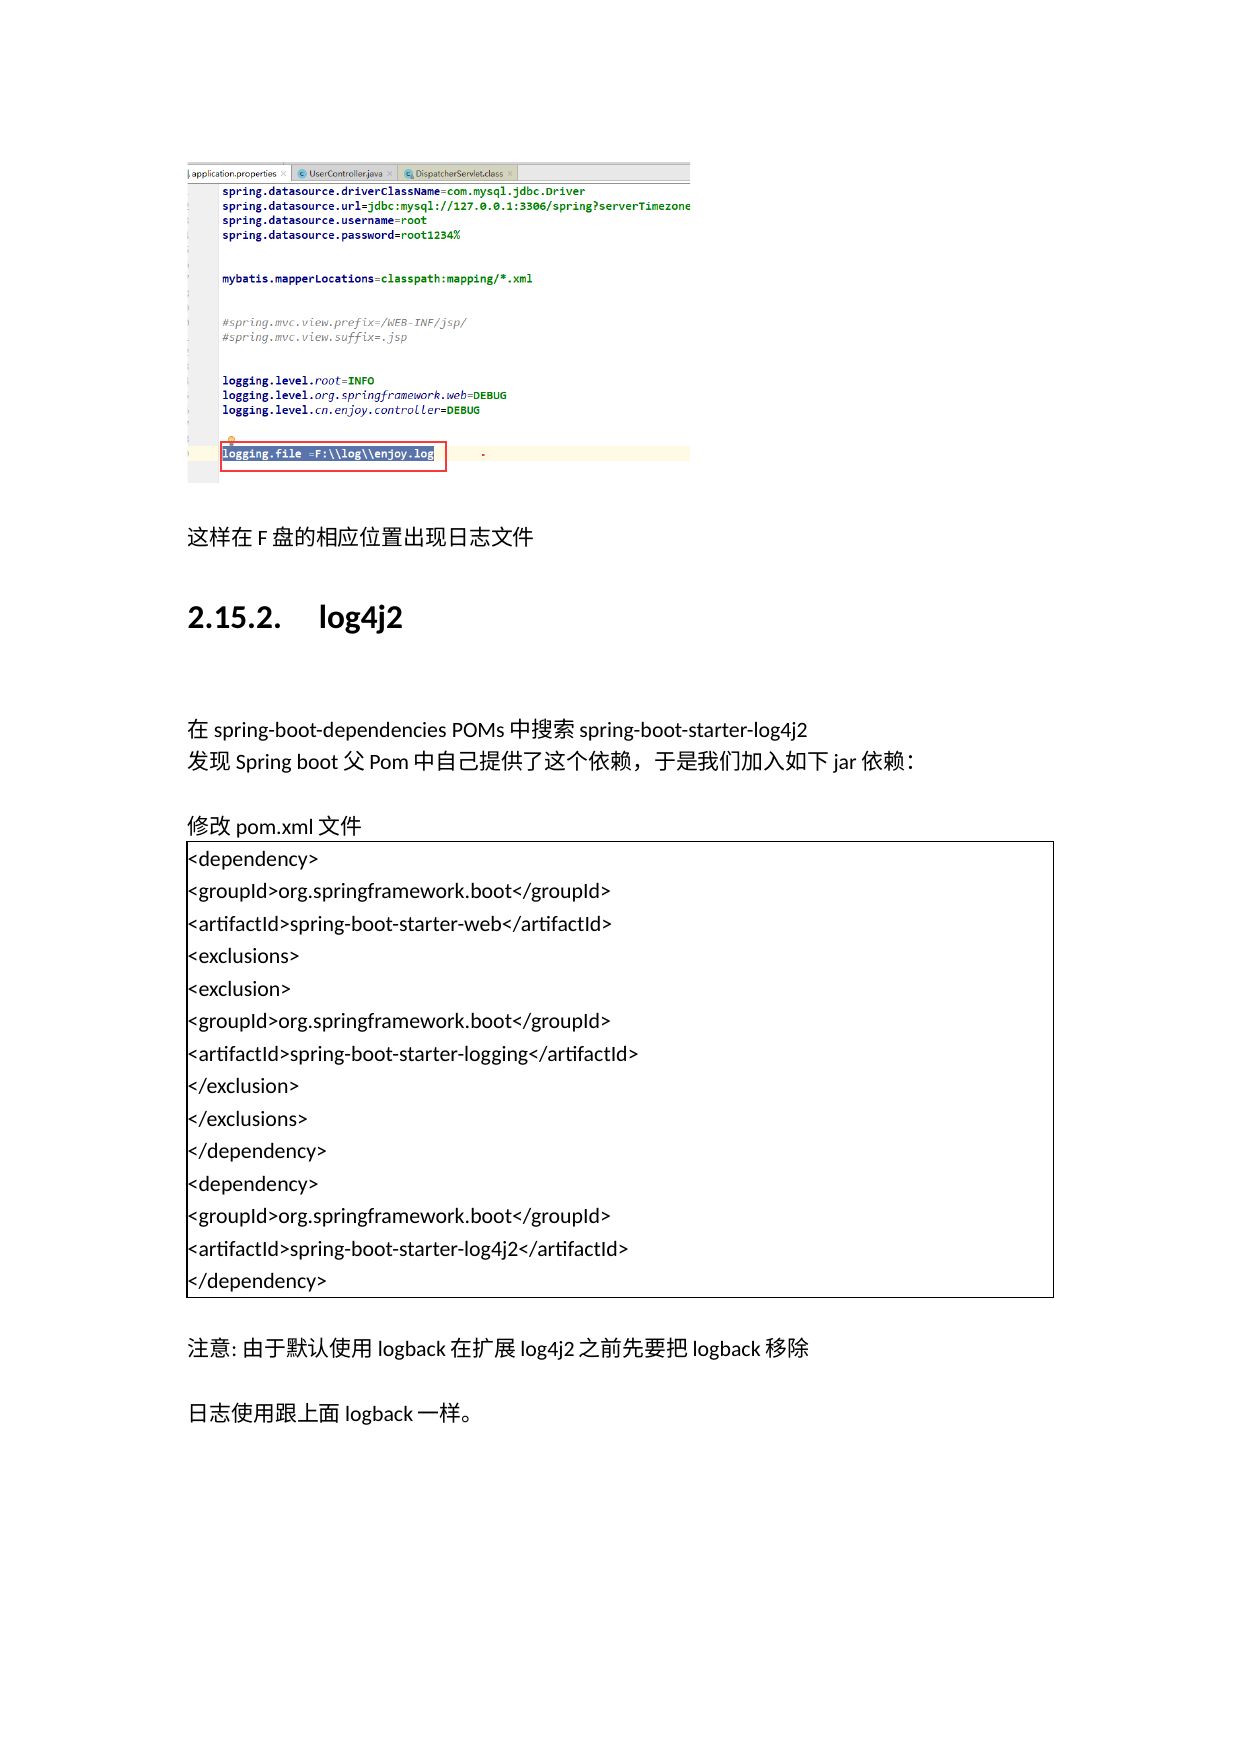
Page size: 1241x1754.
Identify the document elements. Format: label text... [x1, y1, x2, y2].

text <dependency> [188, 842, 1053, 875]
subtitle log4j2 [187, 584, 1053, 649]
text <exclusions> [188, 940, 1053, 972]
text <artifactId>spring-boot-starter-web</artifactId> [188, 907, 1053, 940]
text </dependency> [188, 1135, 1053, 1167]
text 修改pom.xml文件 [187, 809, 1053, 841]
picture [187, 162, 691, 483]
text 这样在F盘的相应位置出现日志文件 [187, 519, 1053, 552]
text 日志使用跟上面logback一样。 [187, 1396, 1053, 1428]
text 发现Spring boot父Pom中自己提供了这个依赖，于是我们加入如下jar依赖： [187, 744, 1053, 776]
text <exclusion> [188, 972, 1053, 1005]
text 在spring-boot-dependencies POMs中搜索spring-boot-starter-log4j2 [187, 711, 1053, 744]
text <artifactId>spring-boot-starter-log4j2</artifactId> [188, 1232, 1053, 1264]
text </exclusions> [188, 1102, 1053, 1135]
text <groupId>org.springframework.boot</groupId> [188, 1005, 1053, 1037]
text <artifactId>spring-boot-starter-logging</artifactId> [188, 1037, 1053, 1070]
text </exclusion> [188, 1070, 1053, 1102]
text 注意: 由于默认使用logback在扩展log4j2之前先要把logback移除 [187, 1331, 1053, 1363]
text </dependency> [188, 1264, 1053, 1297]
text <groupId>org.springframework.boot</groupId> [188, 1200, 1053, 1232]
text <dependency> [188, 1167, 1053, 1200]
text <groupId>org.springframework.boot</groupId> [188, 875, 1053, 907]
